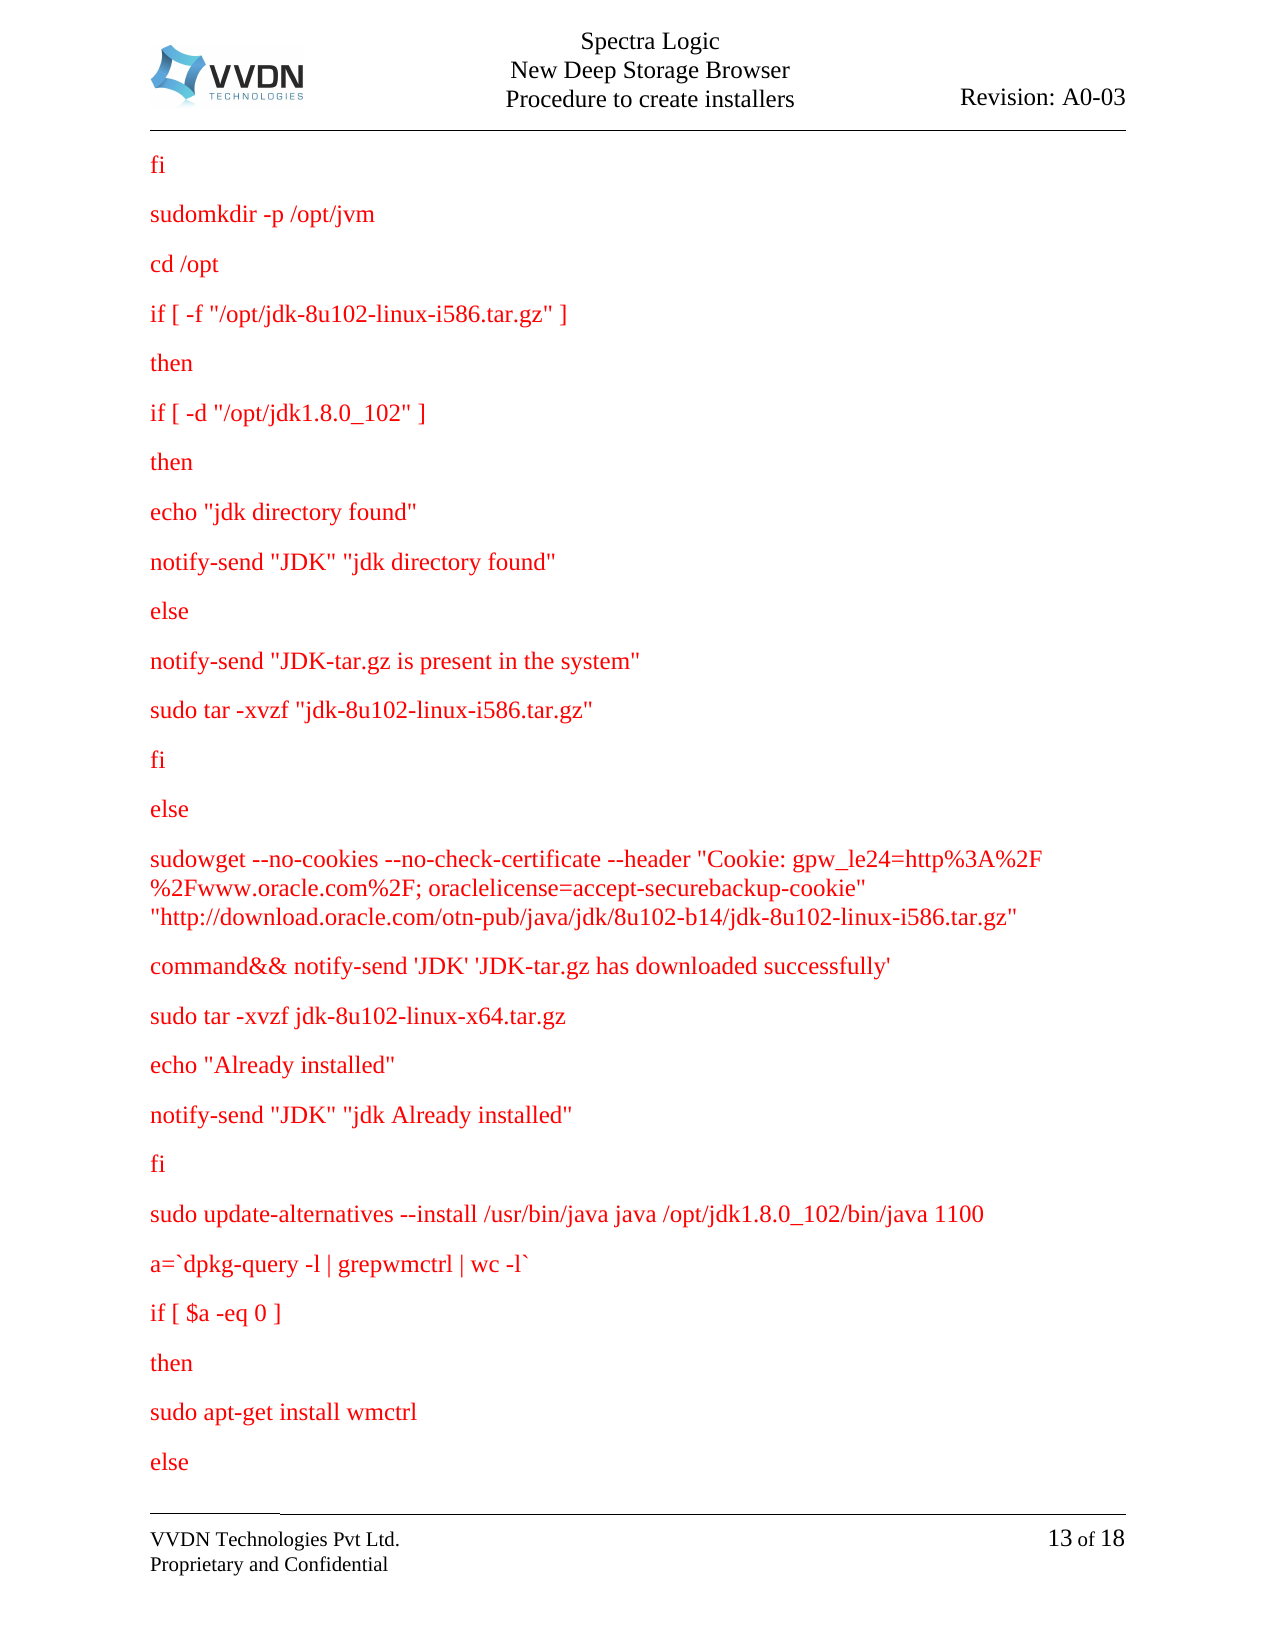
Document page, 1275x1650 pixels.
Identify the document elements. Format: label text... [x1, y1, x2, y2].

text echo "Already installed" [150, 1050, 1125, 1079]
text if [ -d "/opt/jdk1.8.0_102" ] [150, 398, 1125, 427]
text a=`dpkg-query -l | grepwmctrl | wc -l` [150, 1249, 1125, 1277]
text else [150, 1447, 1125, 1476]
text notify-send "JDK" "jdk directory found" [150, 547, 1125, 575]
text then [150, 1348, 1125, 1377]
text command&& notify-send 'JDK' 'JDK-tar.gz has downloaded successfully' [150, 951, 1125, 980]
text then [150, 348, 1125, 377]
text if [ $a -eq 0 ] [150, 1298, 1125, 1327]
text cd /opt [150, 249, 1125, 278]
text sudo update-alternatives --install /usr/bin/java java /opt/jdk1.8.0_102/bin/java 1100 [150, 1199, 1125, 1228]
text else [150, 794, 1125, 823]
text then [150, 447, 1125, 476]
text sudowget --no-cookies --no-check-certificate --header "Cookie: gpw_le24=http%3A%2F%2Fwww.oracle.com%2F; oraclelicense=accept-securebackup-cookie" "http://download.oracle.com/otn-pub/java/jdk/8u102-b14/jdk-8u102-linux-i586.tar.gz" [150, 844, 1125, 930]
text fi [150, 150, 1125, 179]
text sudomkdir -p /opt/jvm [150, 199, 1125, 228]
text else [150, 596, 1125, 625]
text sudo apt-get install wmctrl [150, 1397, 1125, 1426]
text notify-send "JDK" "jdk Already installed" [150, 1100, 1125, 1129]
text sudo tar -xvzf jdk-8u102-linux-x64.tar.gz [150, 1001, 1125, 1029]
text sudo tar -xvzf "jdk-8u102-linux-i586.tar.gz" [150, 695, 1125, 724]
text fi [150, 1149, 1125, 1178]
text notify-send "JDK-tar.gz is present in the system" [150, 646, 1125, 674]
text fi [150, 745, 1125, 774]
text if [ -f "/opt/jdk-8u102-linux-i586.tar.gz" ] [150, 299, 1125, 327]
picture [150, 45, 305, 109]
text echo "jdk directory found" [150, 497, 1125, 526]
